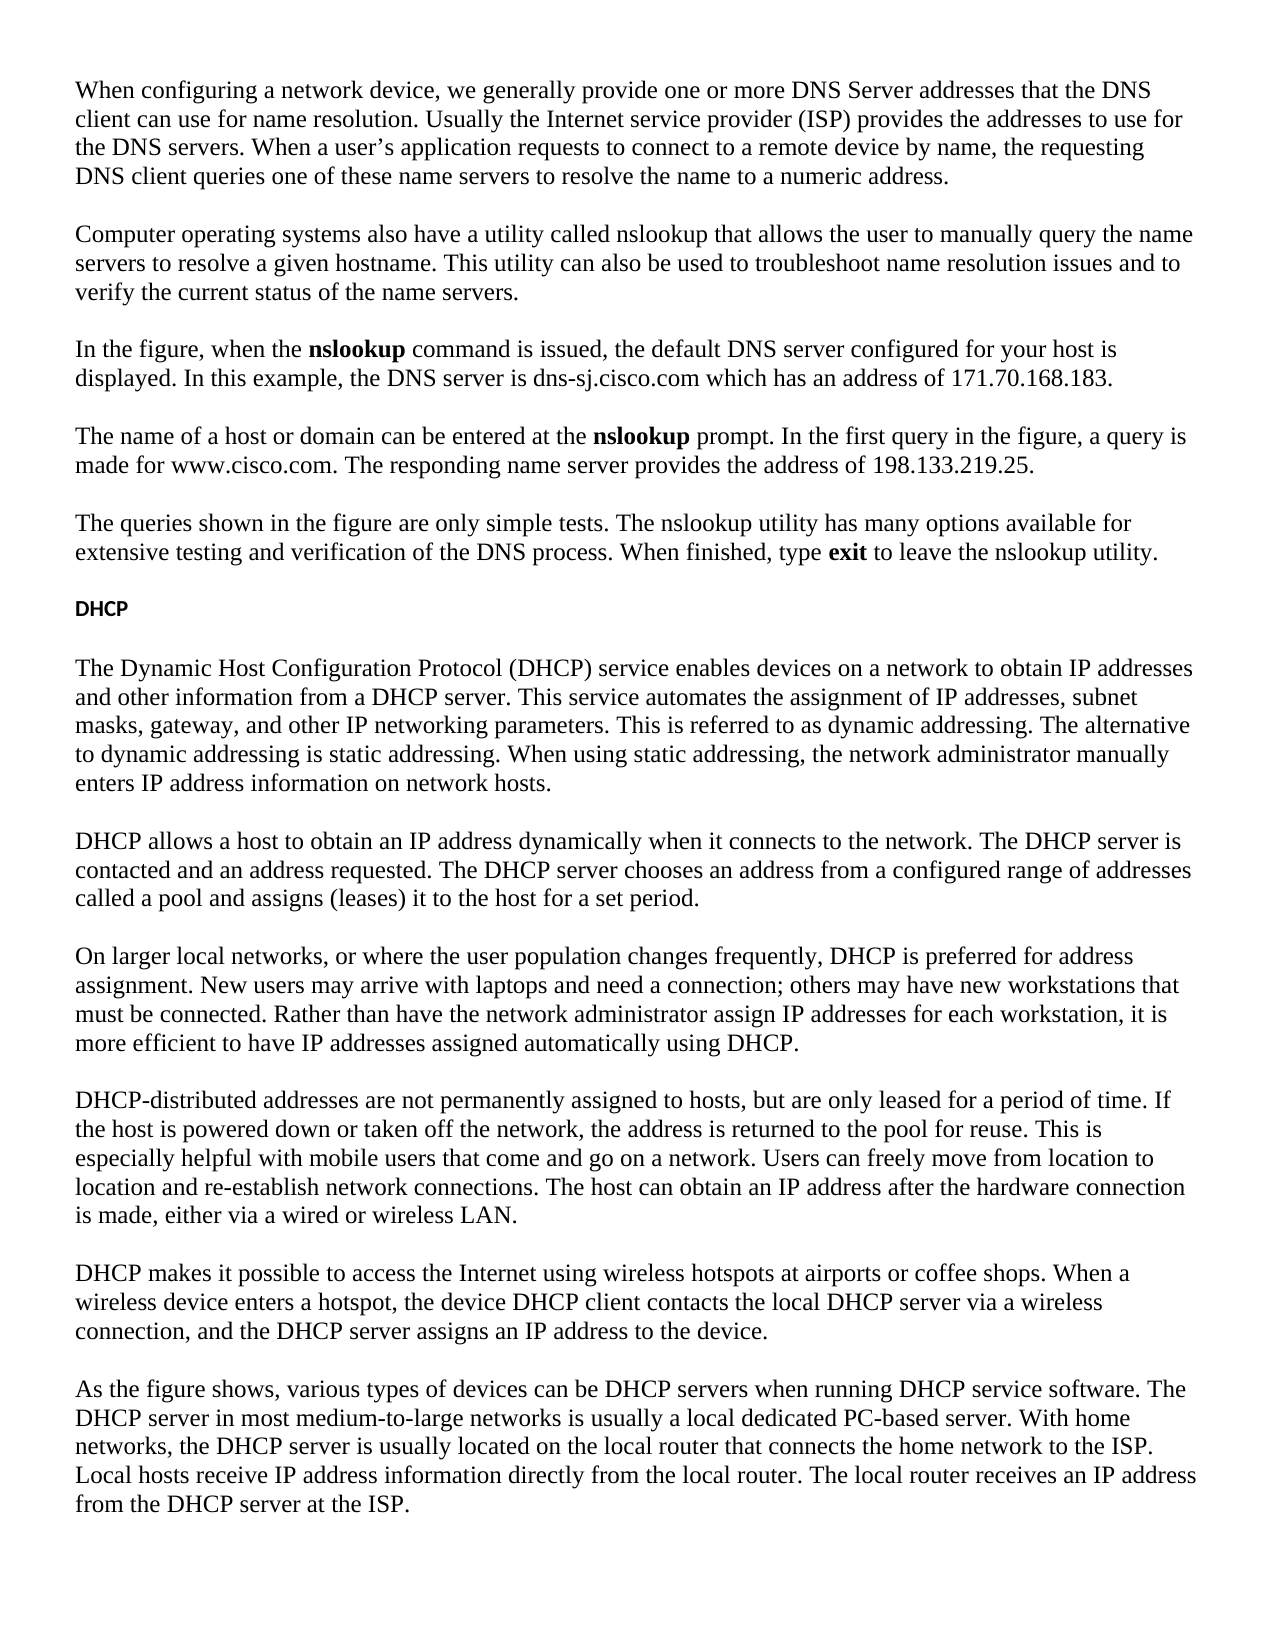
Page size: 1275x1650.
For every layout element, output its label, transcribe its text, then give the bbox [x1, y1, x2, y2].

text DHCP allows a host to obtain an IP address dynamically when it connects to the network. The DHCP server is contacted and an address requested. The DHCP server chooses an address from a configured range of addresses called a pool and assigns (leases) it to the host for a set period. [75, 826, 1200, 912]
text The name of a host or domain can be entered at the nslookup prompt. In the first query in the figure, a query is made for www.cisco.com. The responding name server provides the address of 198.133.219.25. [75, 421, 1200, 479]
text As the figure shows, various types of devices can be DHCP servers when running DHCP service software. The DHCP server in most medium-to-large networks is usually a local dedicated PC-based server. With home networks, the DHCP server is usually located on the local router that connects the home network to the ISP. Local hosts receive IP address information directly from the local router. The local router receives an IP address from the DHCP server at the ISP. [75, 1374, 1200, 1518]
text DHCP-distributed addresses are not permanently assigned to hosts, but are only leased for a period of time. If the host is powered down or taken off the network, the address is returned to the pool for reuse. This is especially helpful with mobile users that come and go on a network. Users can freely move from location to location and re-establish network connections. The host can obtain an IP address after the hardware connection is made, either via a wired or wireless LAN. [75, 1086, 1200, 1229]
text When configuring a network device, we generally provide one or more DNS Server addresses that the DNS client can use for name resolution. Usually the Internet service provider (ISP) provides the addresses to use for the DNS servers. When a user’s application requests to connect to a remote device by name, the requesting DNS client queries one of these name servers to resolve the name to a numeric address. [75, 75, 1200, 190]
text On larger local networks, or where the user population changes frequently, DHCP is preferred for address assignment. New users may arrive with laptops and need a connection; others may have new workstations that must be connected. Rather than have the network administrator assign IP addresses for each workstation, it is more efficient to have IP addresses assigned automatically using DHCP. [75, 941, 1200, 1056]
text In the figure, when the nslookup command is issued, the default DNS server configured for your host is displayed. In this example, the DNS server is dns-sj.cisco.com which has an address of 171.70.168.183. [75, 334, 1200, 392]
text The Dynamic Host Configuration Protocol (DHCP) service enables devices on a network to obtain IP addresses and other information from a DHCP server. This service automates the assignment of IP addresses, subnet masks, gateway, and other IP networking parameters. This is referred to as dynamic addressing. The alternative to dynamic addressing is static addressing. When using static addressing, the network administrator manually enters IP address information on network hosts. [75, 653, 1200, 797]
text DHCP makes it possible to access the Internet using wireless hotspots at airports or coffee shops. When a wireless device enters a hotspot, the device DHCP client contacts the local DHCP server via a wireless connection, and the DHCP server assigns an IP address to the device. [75, 1258, 1200, 1345]
text The queries shown in the figure are only simple tests. The nslookup utility has many options available for extensive testing and verification of the DNS process. When finished, type exit to leave the nslookup utility. [75, 508, 1200, 565]
text DHCP [75, 594, 1200, 623]
text Computer operating systems also have a utility called nslookup that allows the user to manually query the name servers to resolve a given hostname. This utility can also be used to troubleshoot name resolution issues and to verify the current status of the name servers. [75, 219, 1200, 305]
